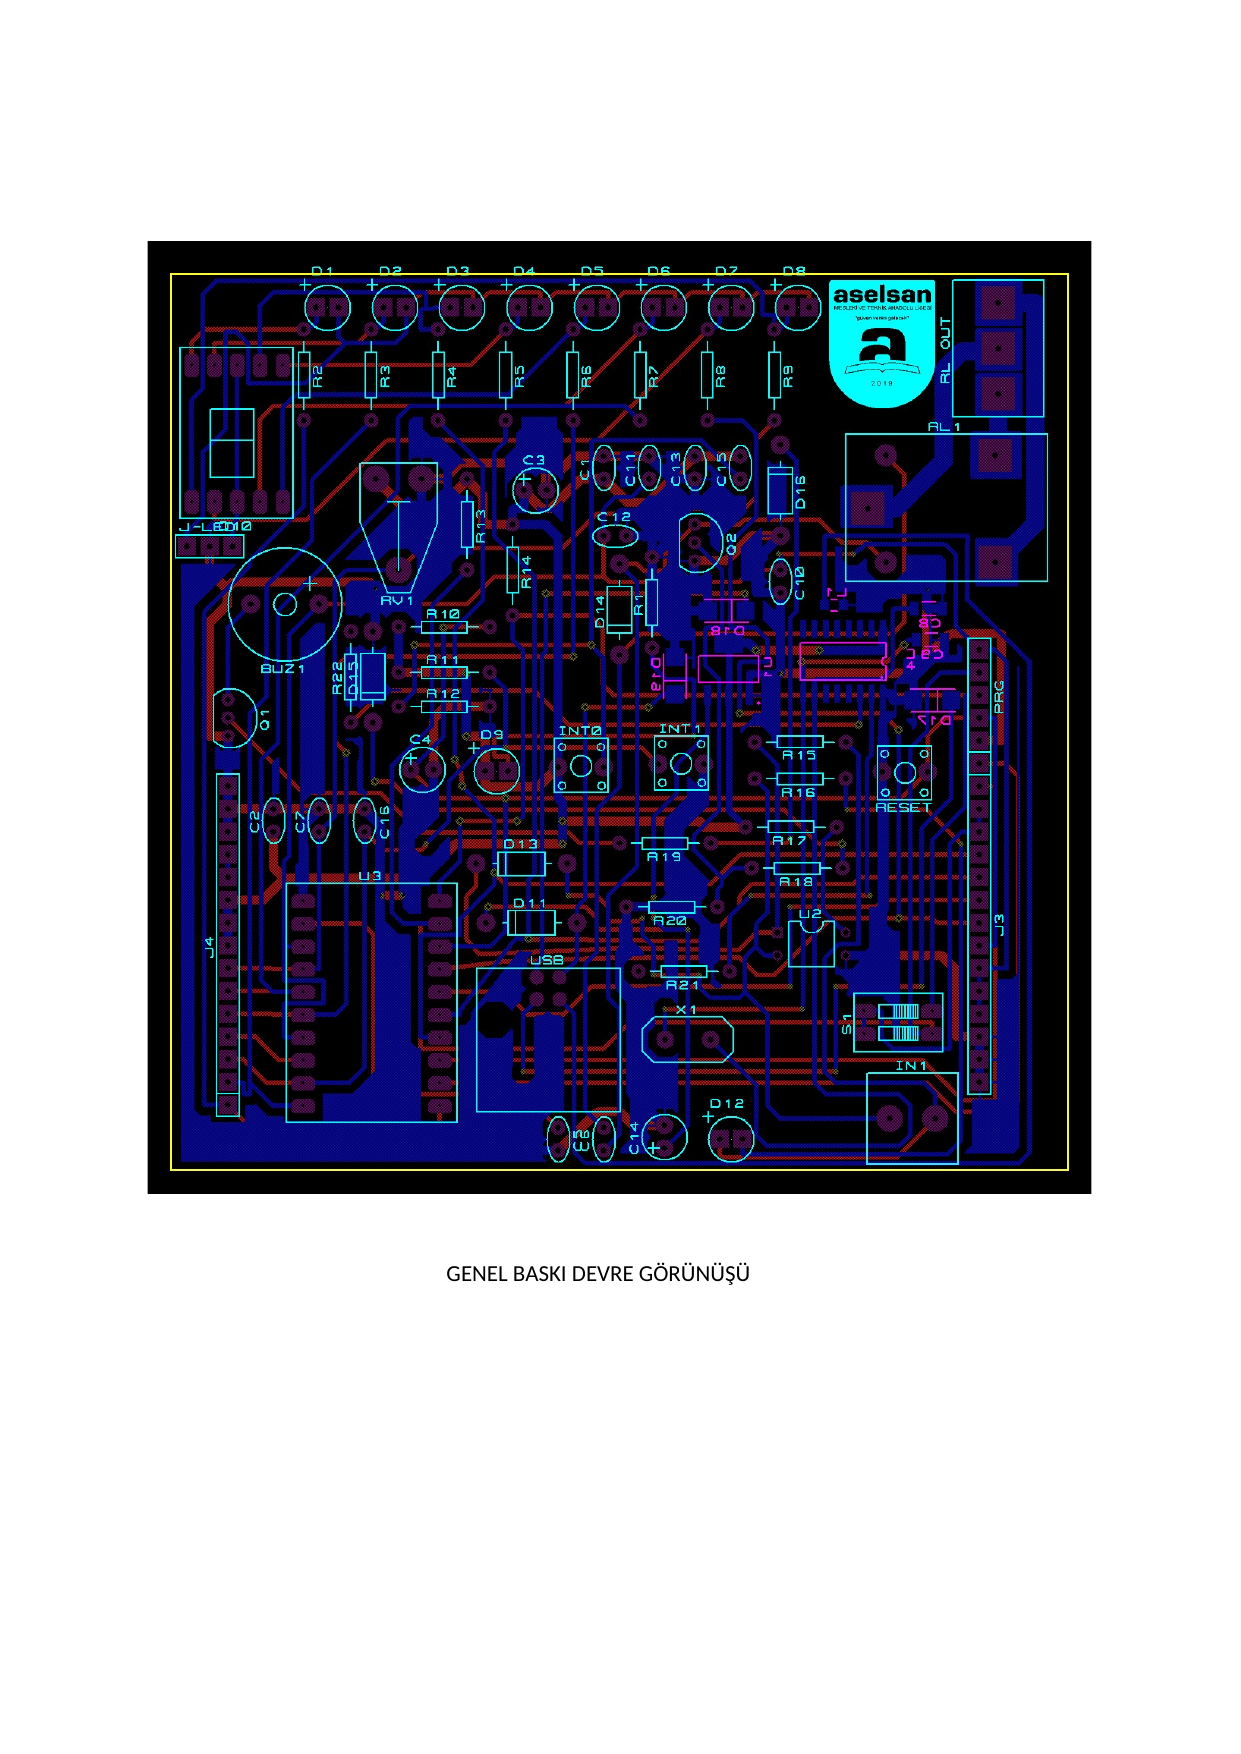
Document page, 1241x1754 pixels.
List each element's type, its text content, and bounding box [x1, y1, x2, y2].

text GENEL BASKI DEVRE GÖRÜNÜŞÜ [148, 1259, 1093, 1287]
picture [147, 241, 1092, 1194]
